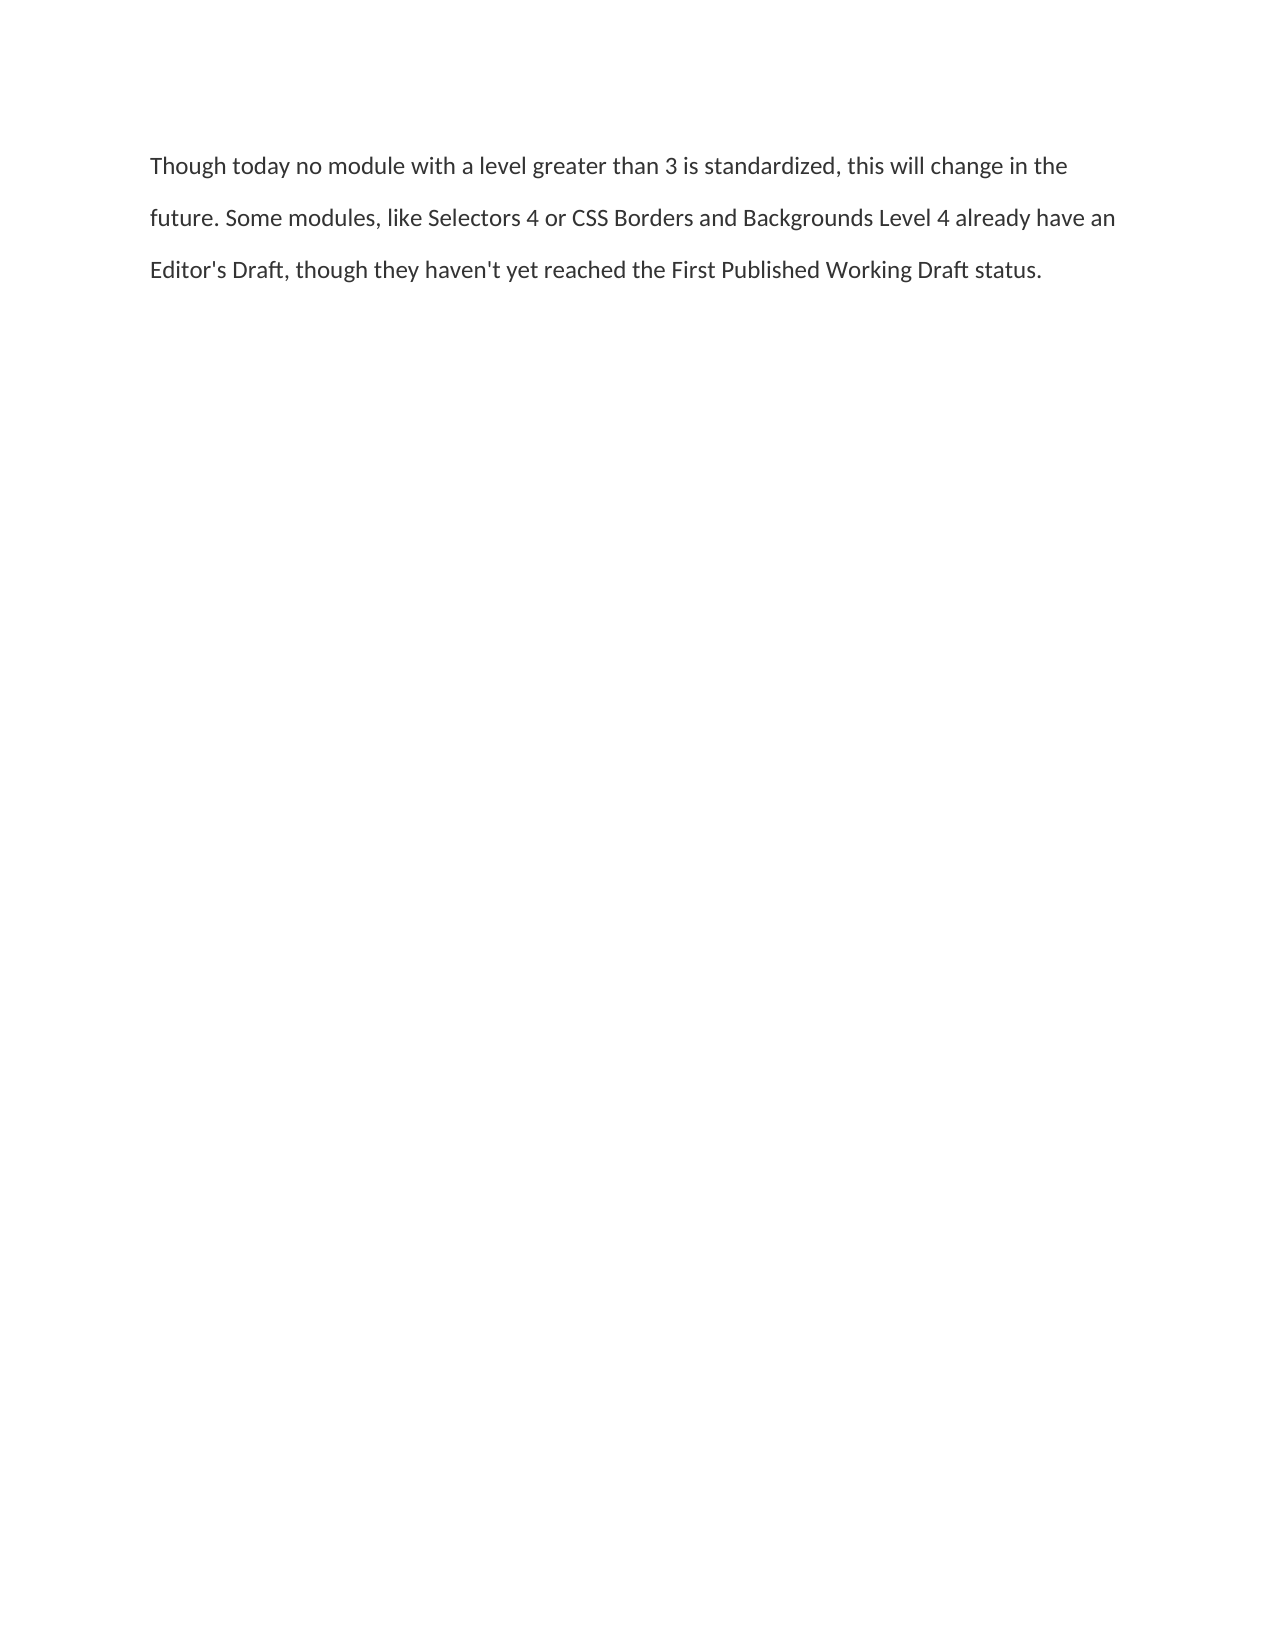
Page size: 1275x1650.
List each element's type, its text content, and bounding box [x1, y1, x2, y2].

text Though today no module with a level greater than 3 is standardized, this will change in the future. Some modules, like Selectors 4 or CSS Borders and Backgrounds Level 4 already have an Editor's Draft, though they haven't yet reached the First Published Working Draft status. [150, 150, 1125, 285]
